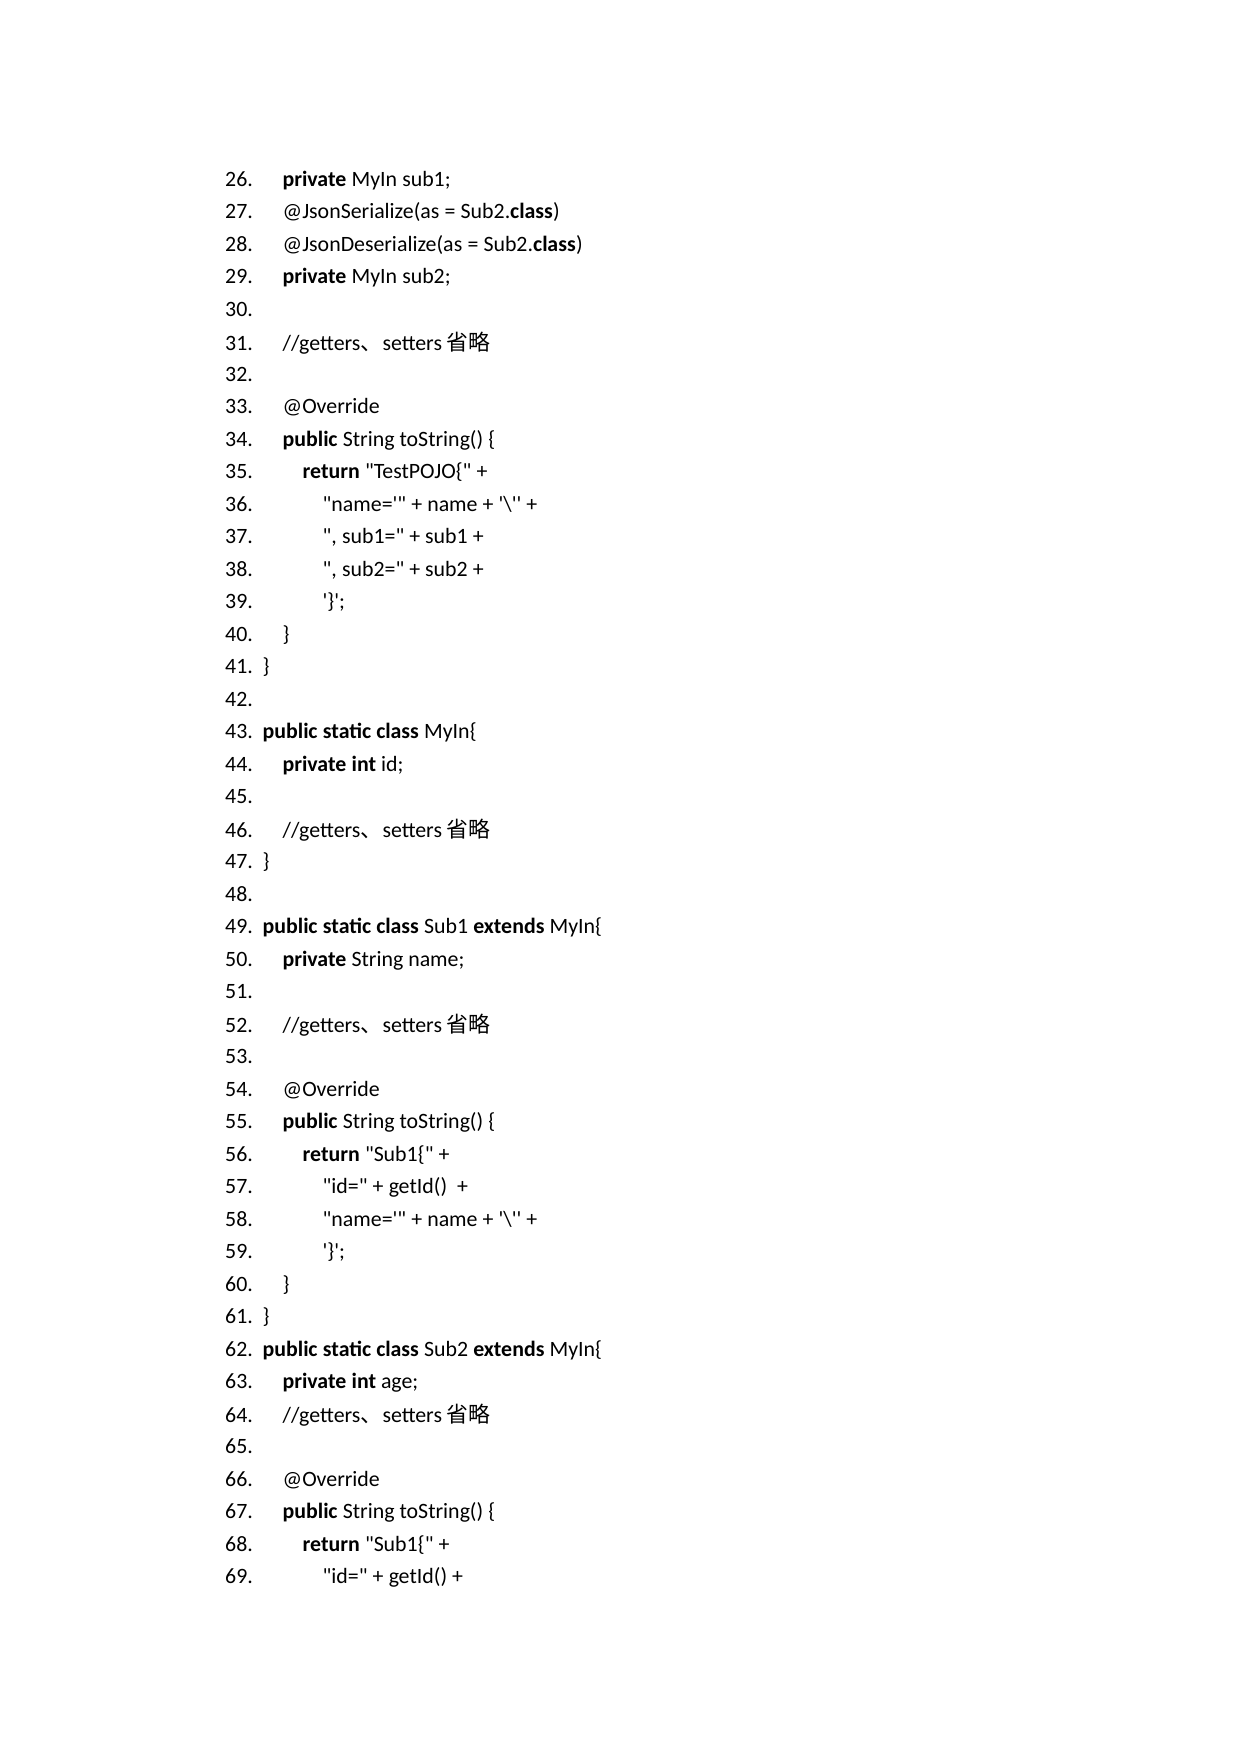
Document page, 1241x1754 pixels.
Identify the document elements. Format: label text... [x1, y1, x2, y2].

list private int age; [225, 1364, 1053, 1397]
list public String toString() { [225, 422, 1053, 454]
list private int id; [225, 747, 1053, 779]
list "name='" + name + '\'' + [225, 487, 1053, 519]
list @Override [225, 1462, 1053, 1494]
list return "Sub1{" + [225, 1137, 1053, 1169]
list @Override [225, 389, 1053, 422]
list @JsonDeserialize(as = Sub2.class) [225, 227, 1053, 259]
list public static class Sub1 extends MyIn{ [225, 909, 1053, 942]
list private MyIn sub1; [225, 162, 1053, 194]
list } [225, 1267, 1053, 1299]
list } [225, 649, 1053, 682]
list } [225, 617, 1053, 649]
list "name='" + name + '\'' + [225, 1202, 1053, 1234]
list public String toString() { [225, 1104, 1053, 1137]
list '}'; [225, 1234, 1053, 1267]
list @JsonSerialize(as = Sub2.class) [225, 194, 1053, 227]
list public static class MyIn{ [225, 714, 1053, 747]
list "id=" + getId() + [225, 1559, 1053, 1592]
list } [225, 844, 1053, 877]
list private MyIn sub2; [225, 259, 1053, 292]
list @Override [225, 1072, 1053, 1104]
list '}'; [225, 584, 1053, 617]
list } [225, 1299, 1053, 1332]
list //getters、setters省略 [225, 1397, 1053, 1429]
list //getters、setters省略 [225, 812, 1053, 844]
list return "Sub1{" + [225, 1527, 1053, 1559]
list public String toString() { [225, 1494, 1053, 1527]
list public static class Sub2 extends MyIn{ [225, 1332, 1053, 1364]
list ", sub1=" + sub1 + [225, 519, 1053, 552]
list "id=" + getId() + [225, 1169, 1053, 1202]
list //getters、setters省略 [225, 1007, 1053, 1039]
list return "TestPOJO{" + [225, 454, 1053, 487]
list //getters、setters省略 [225, 324, 1053, 357]
list private String name; [225, 942, 1053, 974]
list ", sub2=" + sub2 + [225, 552, 1053, 584]
